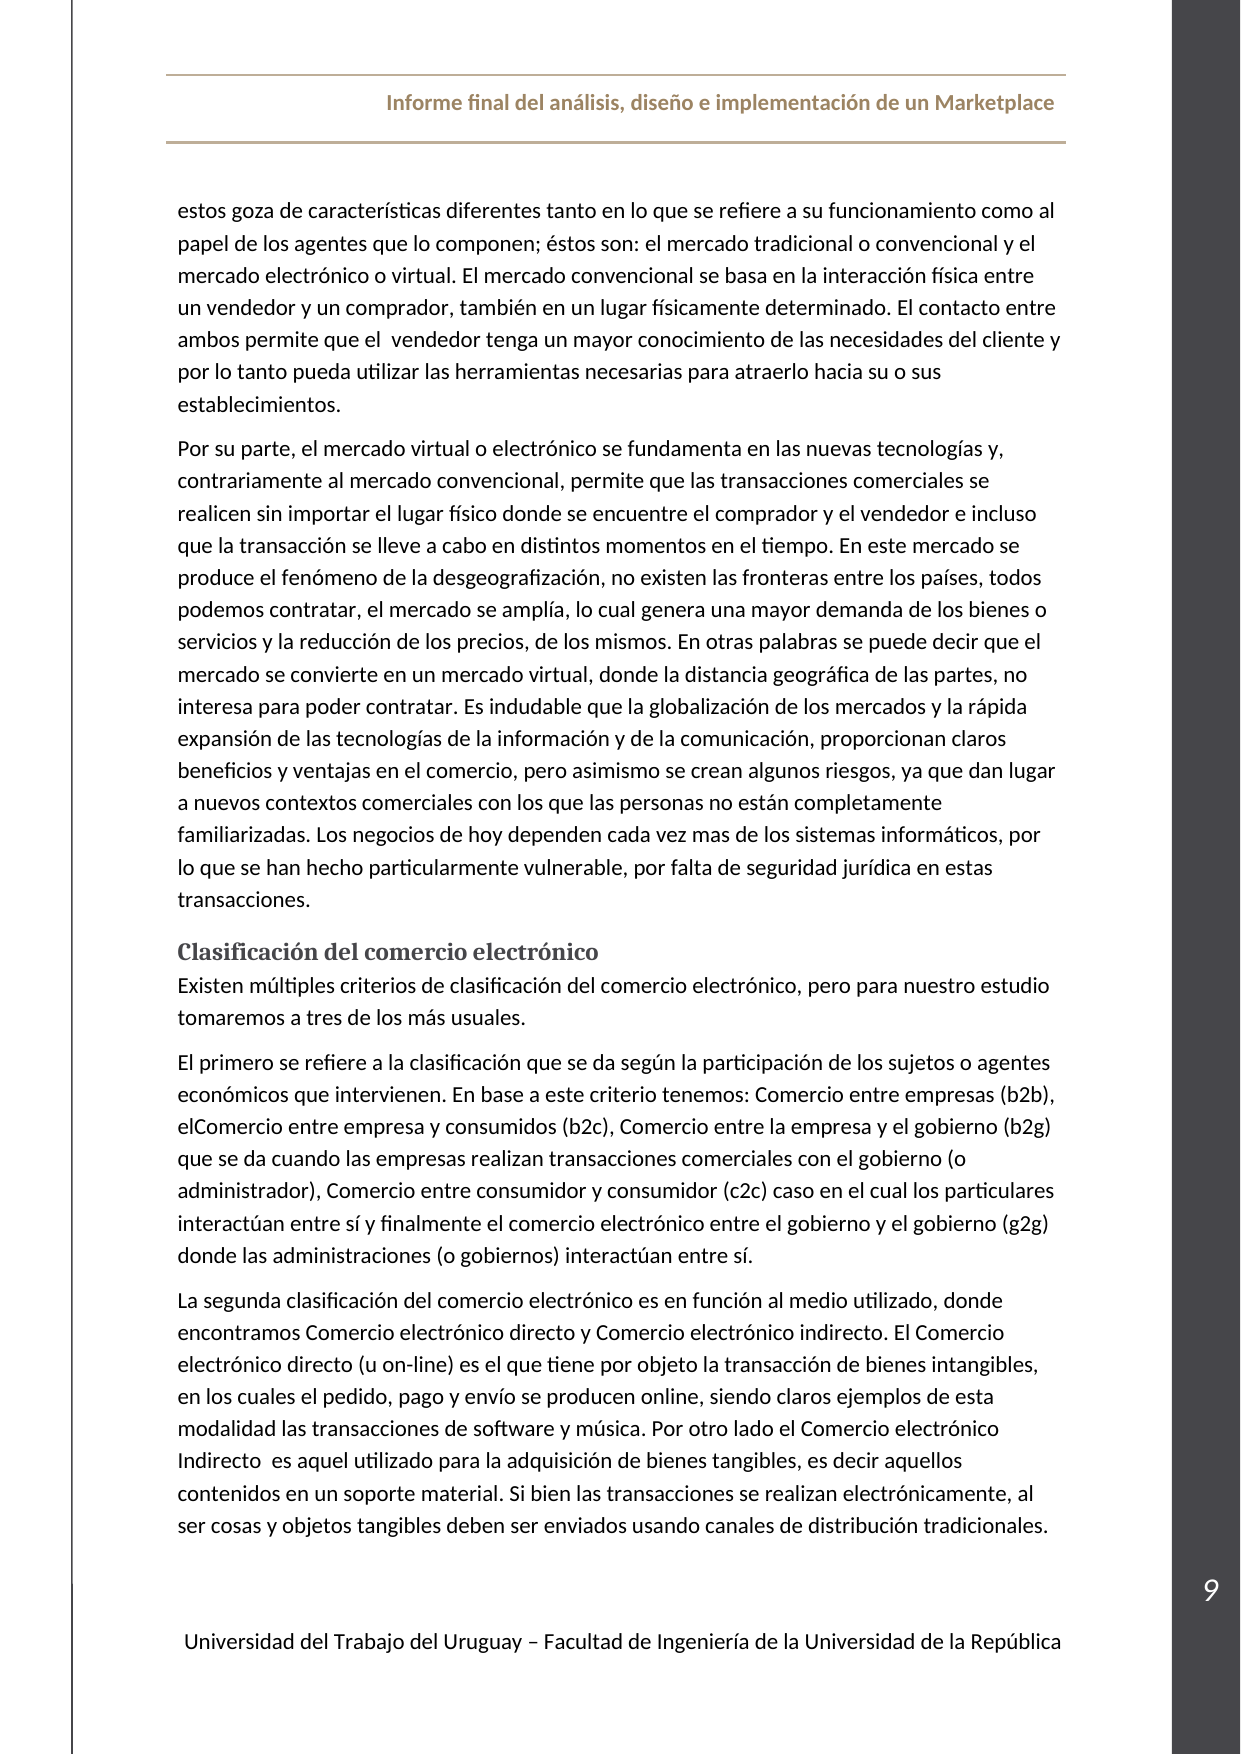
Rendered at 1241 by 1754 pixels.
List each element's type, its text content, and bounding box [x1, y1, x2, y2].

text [177, 197, 1063, 418]
text Existen múltiples criterios de clasificación del comercio electrónico, pero para nuestro estudio tomaremos a tres de los más usuales. [177, 971, 1063, 1031]
text El primero se refiere a la clasificación que se da según la participación de los sujetos o agentes económicos que intervienen. En base a este criterio tenemos: Comercio entre empresas (b2b), elComercio entre empresa y consumidos (b2c), Comercio entre la empresa y el gobierno (b2g) que se da cuando las empresas realizan transacciones comerciales con el gobierno (o administrador), Comercio entre consumidor y consumidor (c2c) caso en el cual los particulares interactúan entre sí y finalmente el comercio electrónico entre el gobierno y el gobierno (g2g) donde las administraciones (o gobiernos) interactúan entre sí. [177, 1048, 1063, 1269]
subtitle Clasificación del comercio electrónico [177, 938, 1063, 967]
text La segunda clasificación del comercio electrónico es en función al medio utilizado, donde encontramos Comercio electrónico directo y Comercio electrónico indirecto. El Comercio electrónico directo (u on-line) es el que tiene por objeto la transacción de bienes intangibles, en los cuales el pedido, pago y envío se producen online, siendo claros ejemplos de esta modalidad las transacciones de software y música. Por otro lado el Comercio electrónico Indirecto es aquel utilizado para la adquisición de bienes tangibles, es decir aquellos contenidos en un soporte material. Si bien las transacciones se realizan electrónicamente, al ser cosas y objetos tangibles deben ser enviados usando canales de distribución tradicionales. [177, 1286, 1063, 1539]
text Por su parte, el mercado virtual o electrónico se fundamenta en las nuevas tecnologías y, contrariamente al mercado convencional, permite que las transacciones comerciales se realicen sin importar el lugar físico donde se encuentre el comprador y el vendedor e incluso que la transacción se lleve a cabo en distintos momentos en el tiempo. En este mercado se produce el fenómeno de la desgeografización, no existen las fronteras entre los países, todos podemos contratar, el mercado se amplía, lo cual genera una mayor demanda de los bienes o servicios y la reducción de los precios, de los mismos. En otras palabras se puede decir que el mercado se convierte en un mercado virtual, donde la distancia geográfica de las partes, no interesa para poder contratar. Es indudable que la globalización de los mercados y la rápida expansión de las tecnologías de la información y de la comunicación, proporcionan claros beneficios y ventajas en el comercio, pero asimismo se crean algunos riesgos, ya que dan lugar a nuevos contextos comerciales con los que las personas no están completamente familiarizadas. Los negocios de hoy dependen cada vez mas de los sistemas informáticos, por lo que se han hecho particularmente vulnerable, por falta de seguridad jurídica en estas transacciones. [177, 434, 1063, 913]
